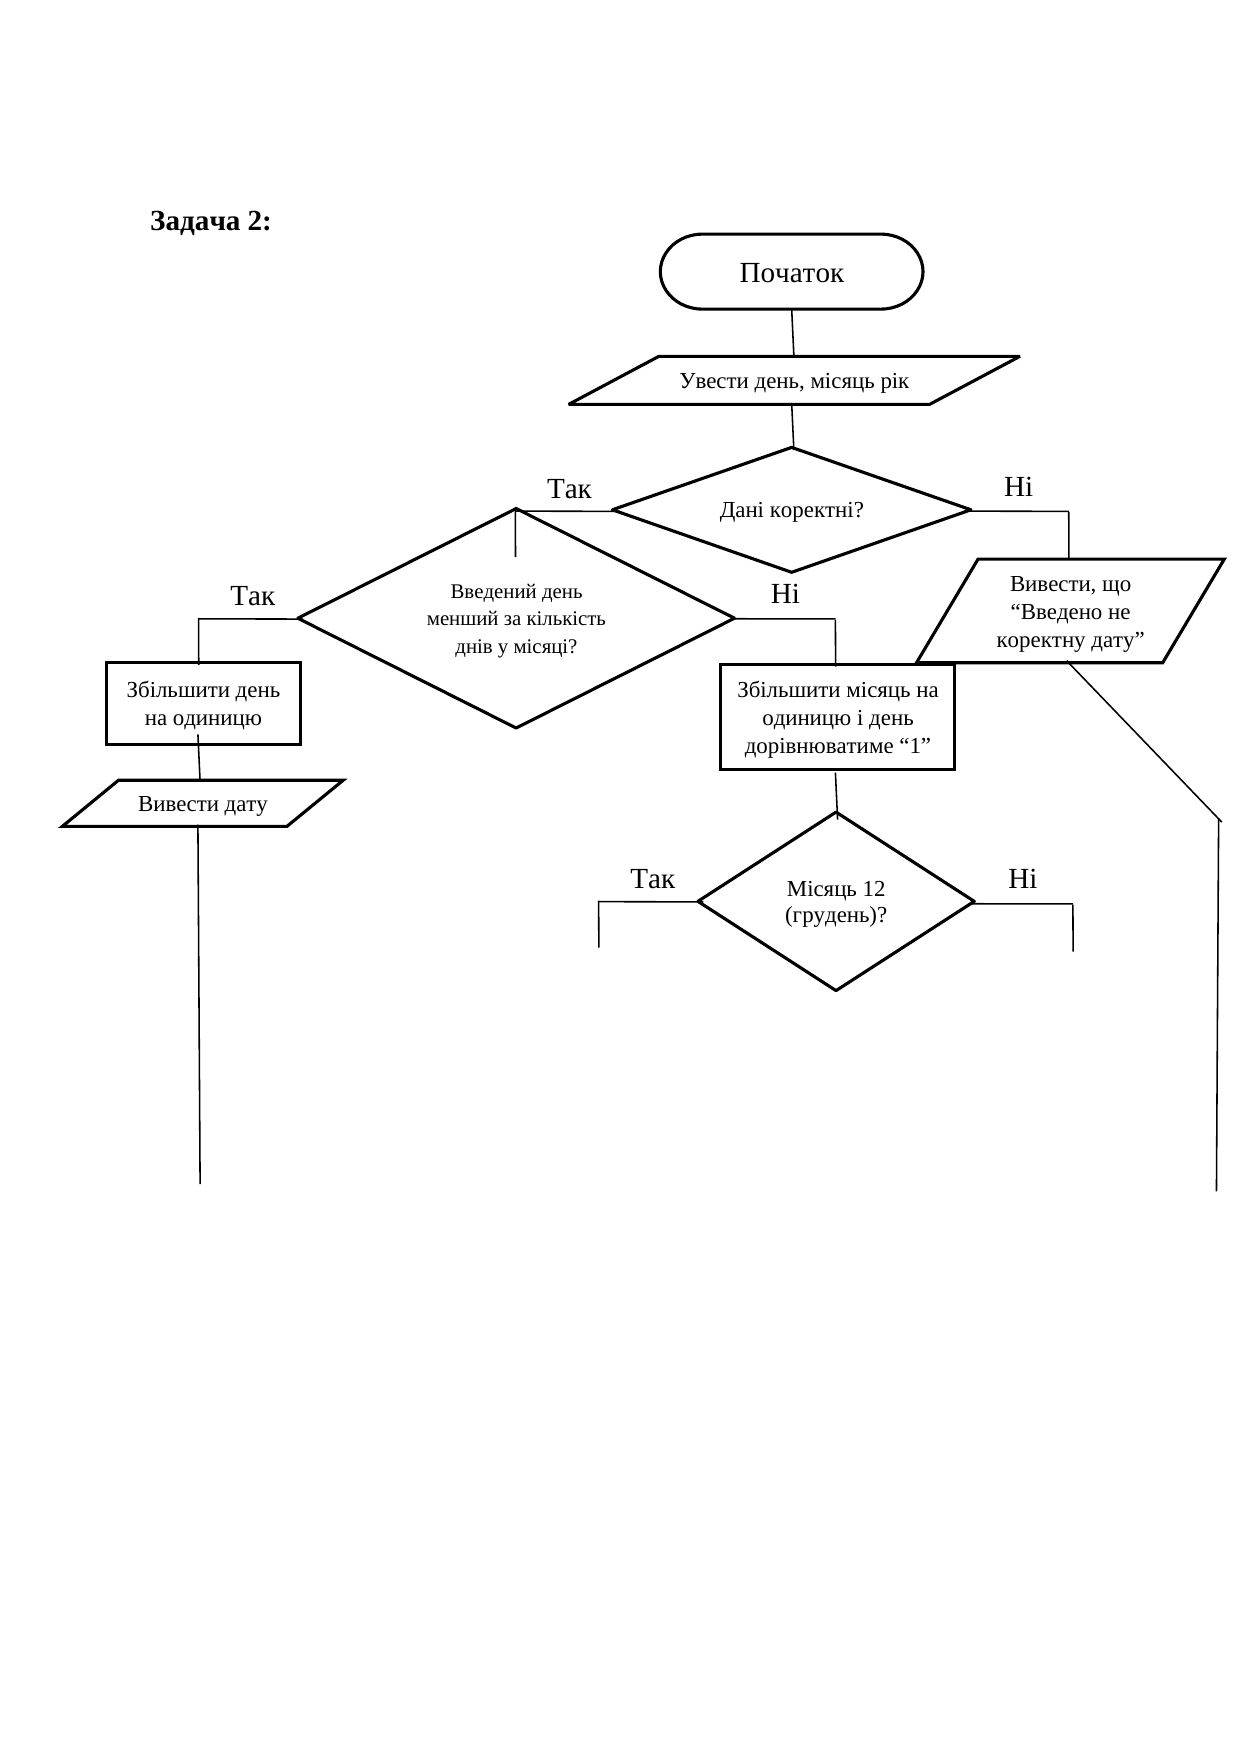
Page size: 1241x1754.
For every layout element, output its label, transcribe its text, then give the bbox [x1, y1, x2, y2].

text Задача 2: [150, 203, 1090, 236]
